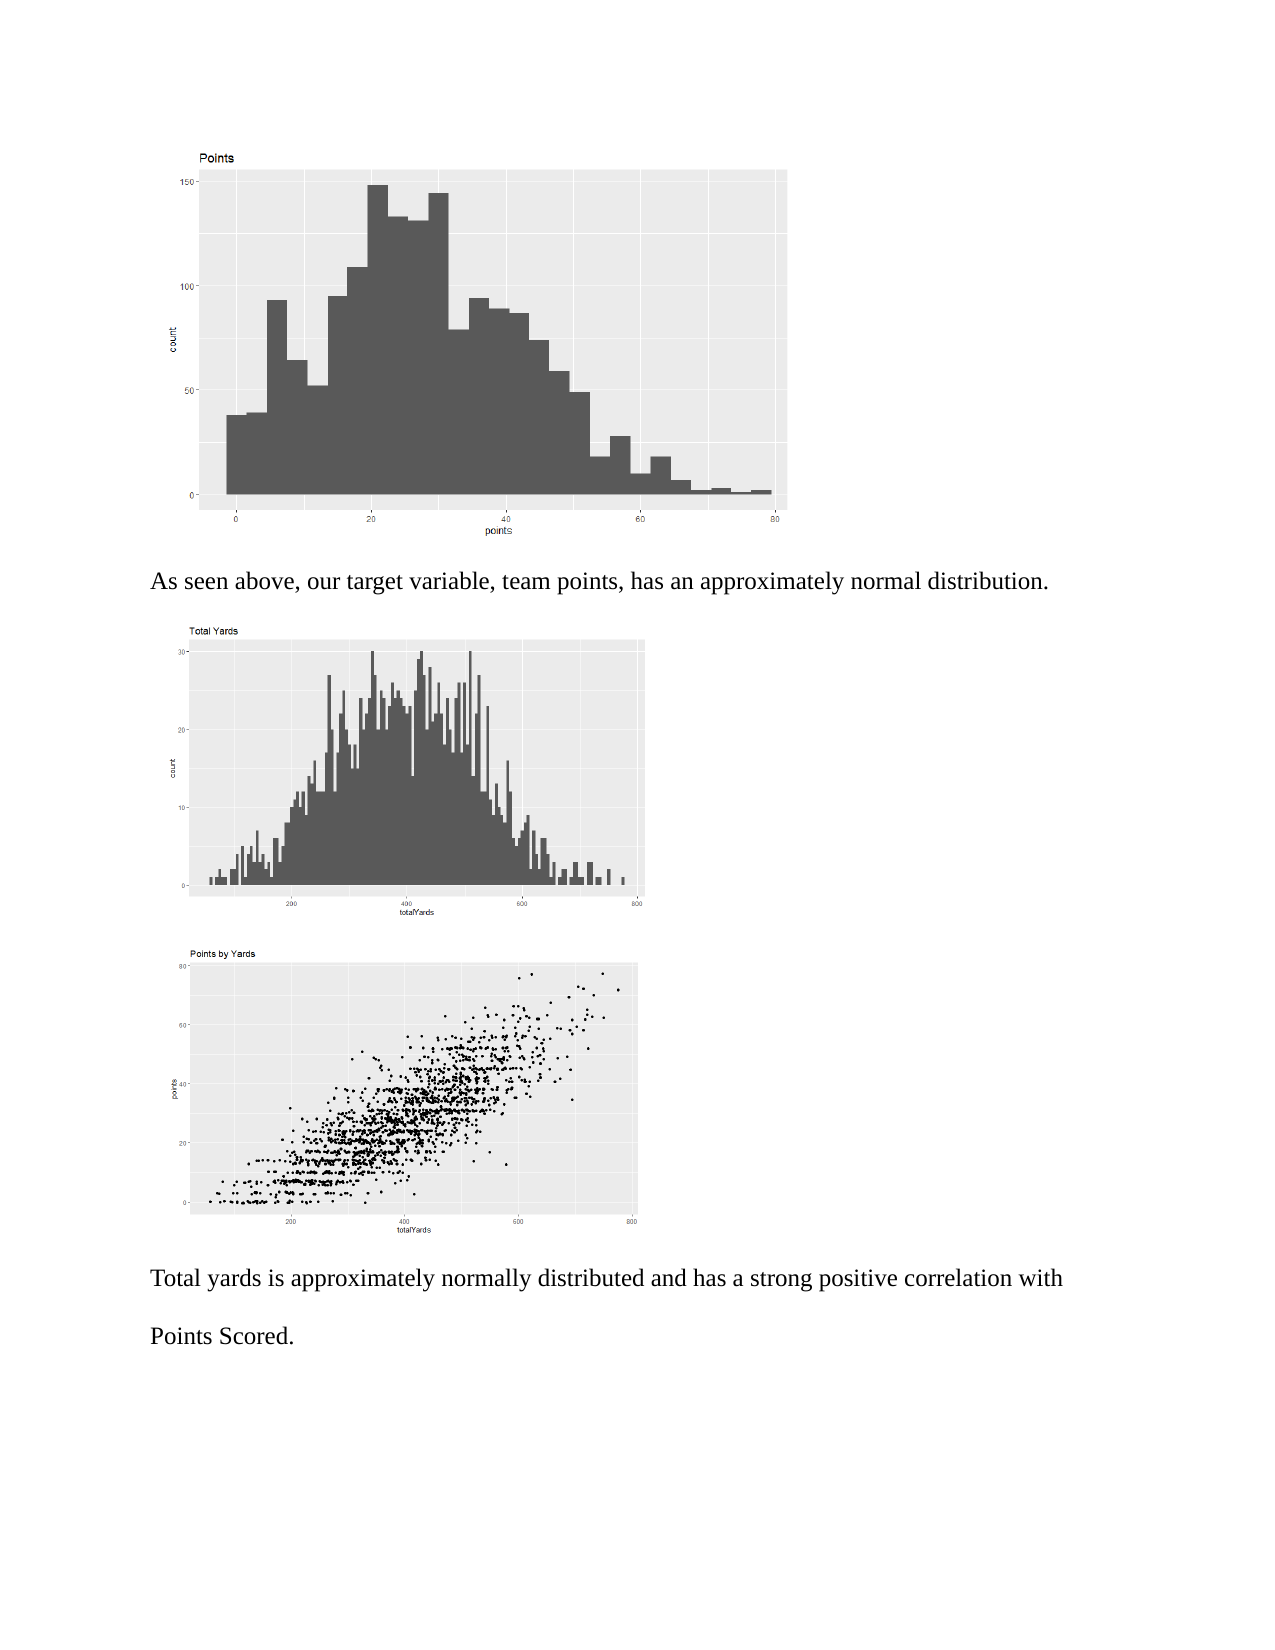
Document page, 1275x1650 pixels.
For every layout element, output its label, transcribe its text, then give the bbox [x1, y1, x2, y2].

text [150, 150, 1125, 595]
text Total yards is approximately normally distributed and has a strong positive correlation with Points Scored. [150, 624, 1125, 1350]
